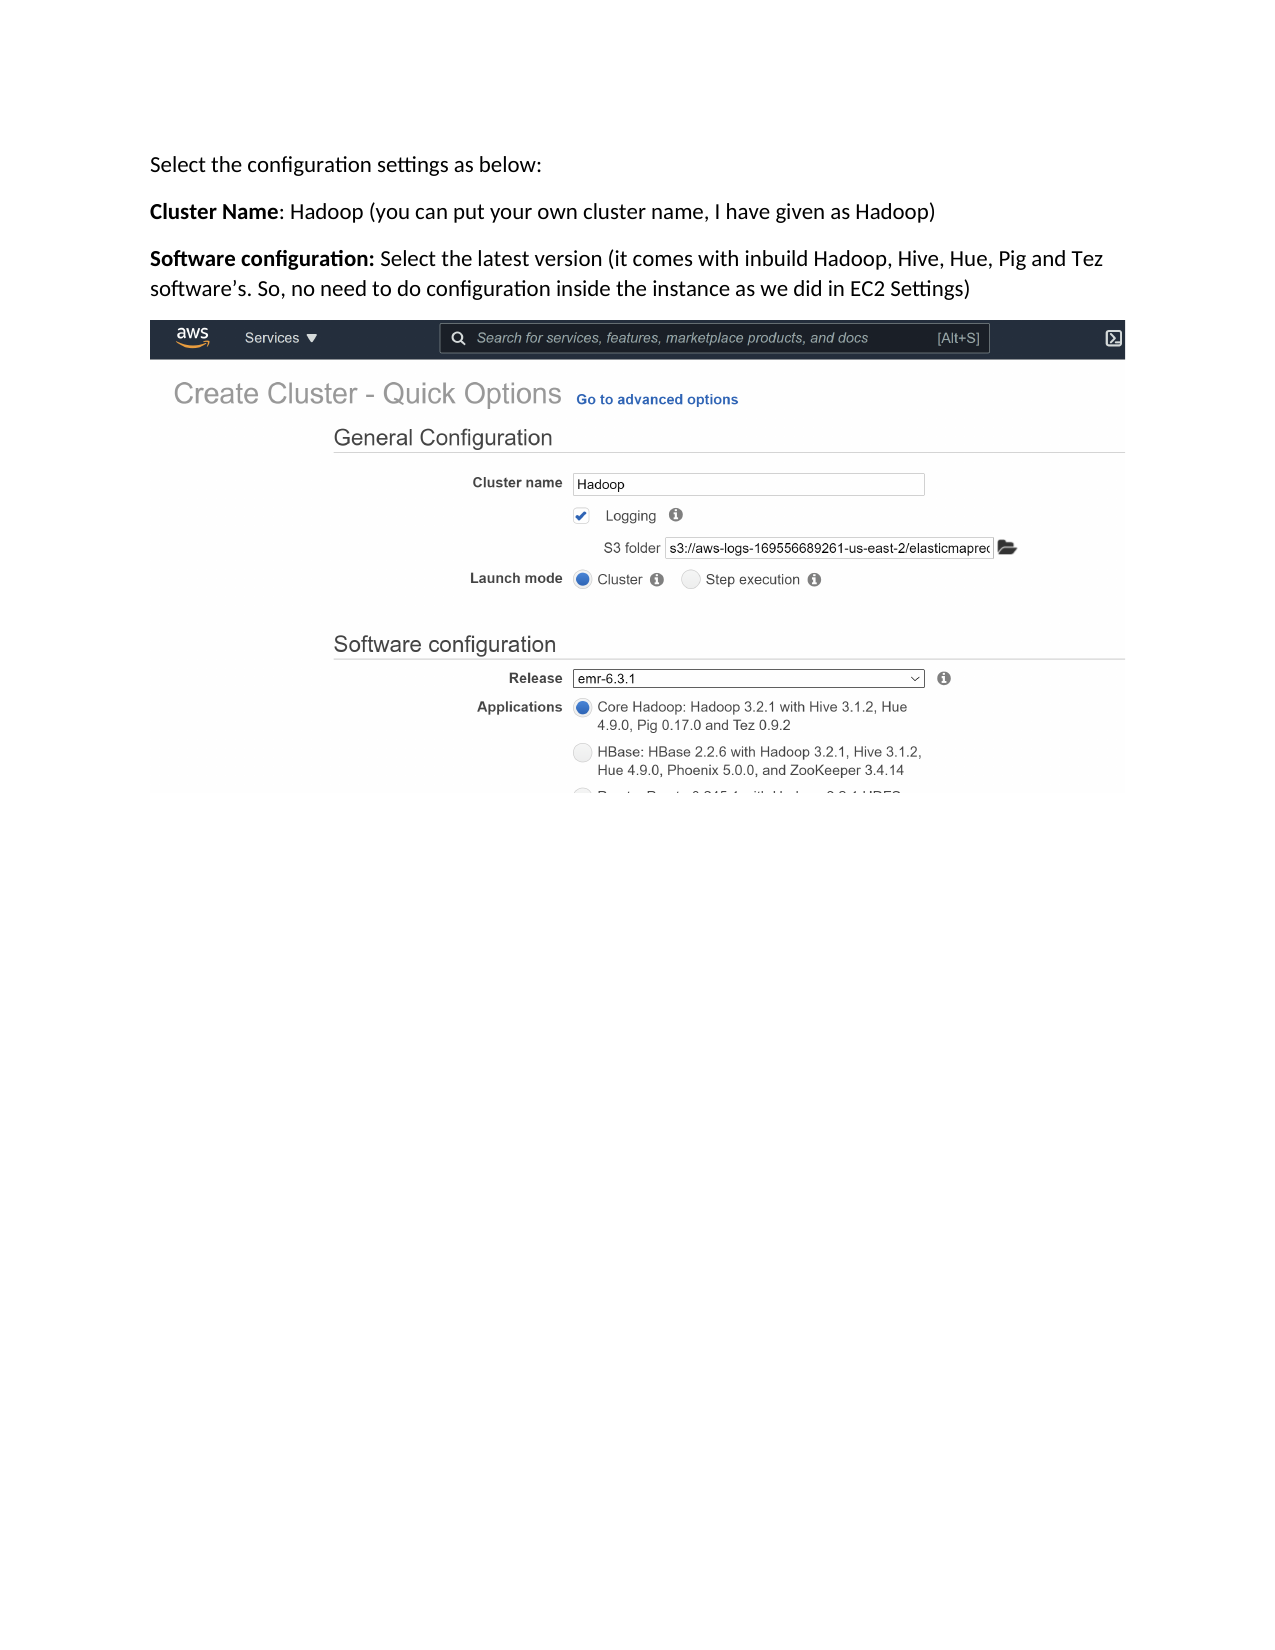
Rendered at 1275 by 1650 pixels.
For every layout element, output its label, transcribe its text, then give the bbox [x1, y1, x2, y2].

text Select the configuration settings as below: [150, 150, 1125, 178]
picture [150, 320, 1125, 793]
text Cluster Name: Hadoop (you can put your own cluster name, I have given as Hadoop) [150, 197, 1125, 225]
text Software configuration: Select the latest version (it comes with inbuild Hadoop, Hive, Hue, Pig and Tez software’s. So, no need to do configuration inside the instance as we did in EC2 Settings) [150, 244, 1125, 302]
